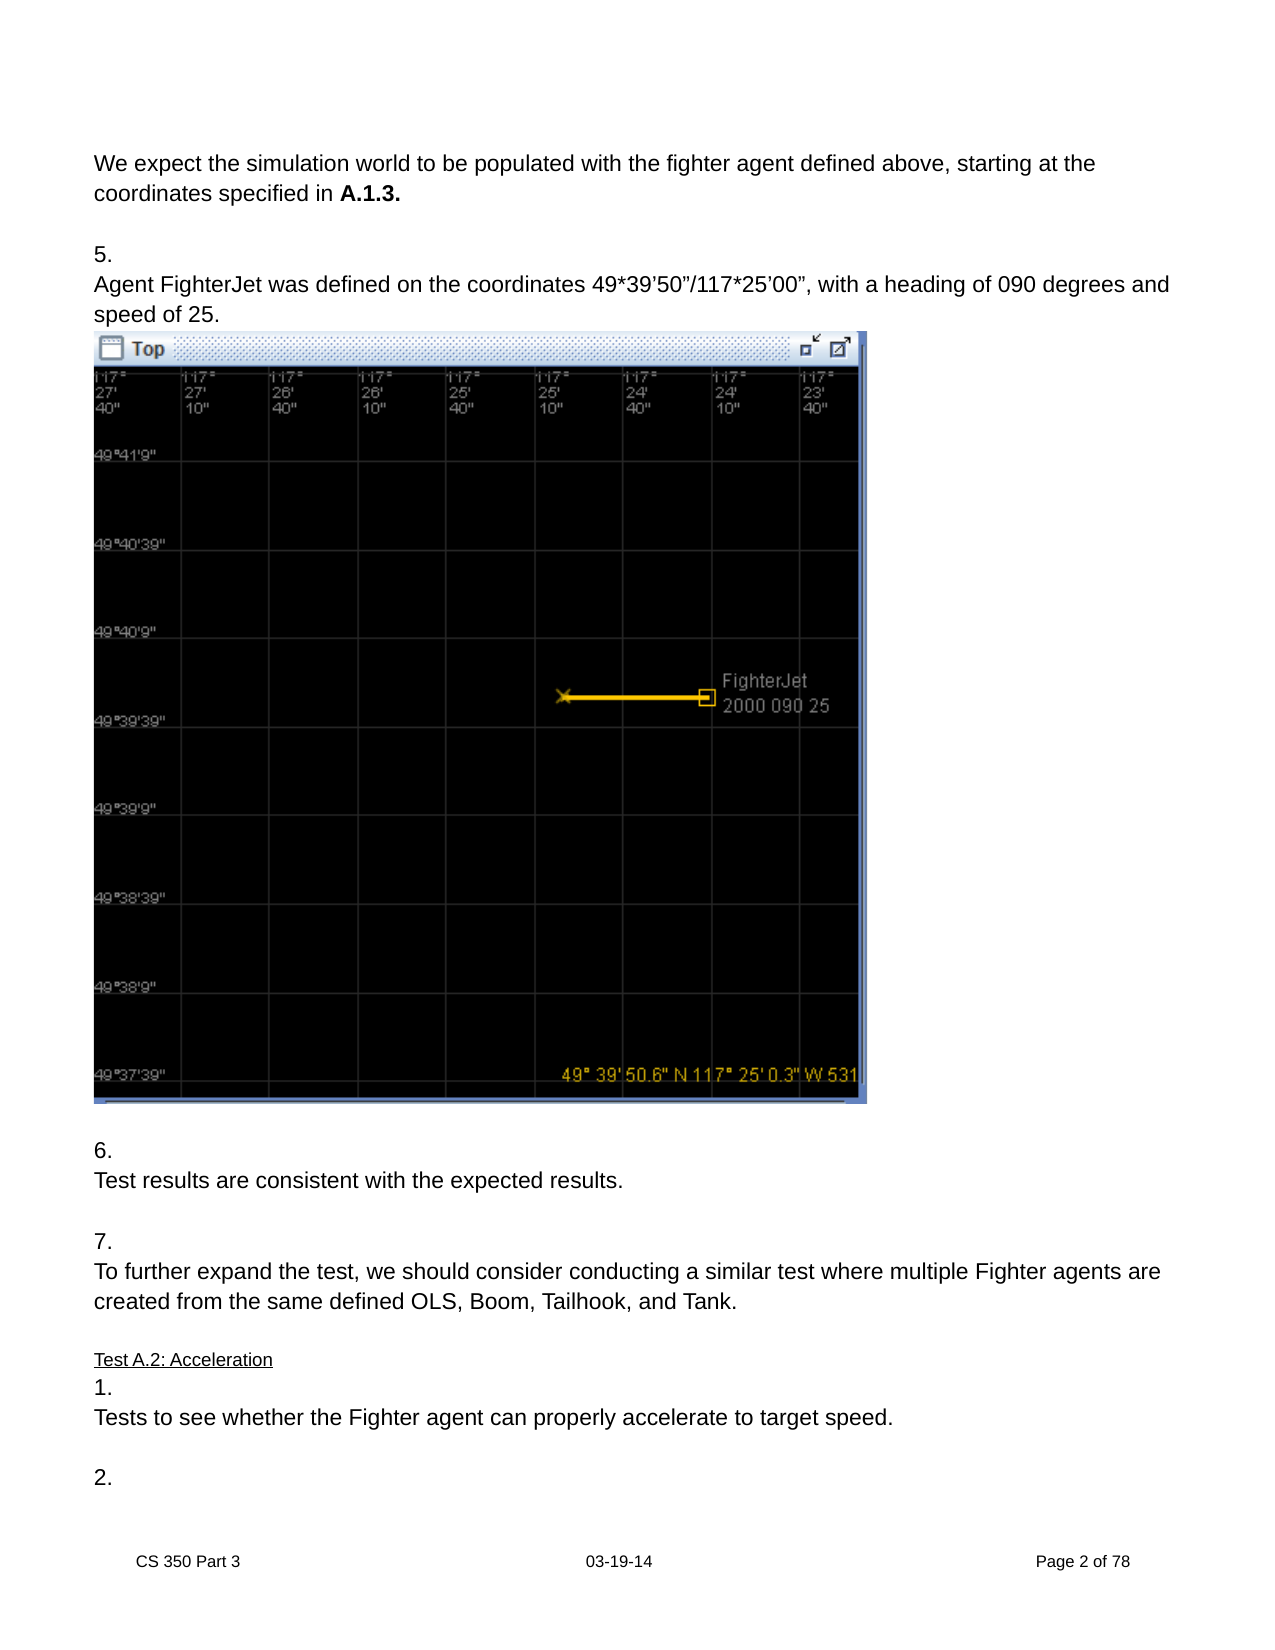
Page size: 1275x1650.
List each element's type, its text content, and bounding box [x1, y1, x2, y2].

text 6. [94, 1137, 1172, 1163]
text Agent FighterJet was defined on the coordinates 49*39’50”/117*25’00”, with a heading of 090 degrees and speed of 25. [94, 271, 1172, 327]
text 7. [94, 1228, 1172, 1254]
text To further expand the test, we should consider conducting a similar test where multiple Fighter agents are created from the same defined OLS, Boom, Tailhook, and Tank. [94, 1258, 1172, 1314]
text Test results are consistent with the expected results. [94, 1167, 1172, 1194]
picture [93, 331, 868, 1104]
text 5. [94, 241, 1172, 267]
text Test A.2: Acceleration [94, 1349, 1172, 1370]
text 2. [94, 1464, 1172, 1490]
text Tests to see whether the Fighter agent can properly accelerate to target speed. [94, 1404, 1172, 1430]
text We expect the simulation world to be populated with the fighter agent defined above, starting at the coordinates specified in A.1.3. [94, 150, 1172, 207]
text 1. [94, 1373, 1172, 1400]
